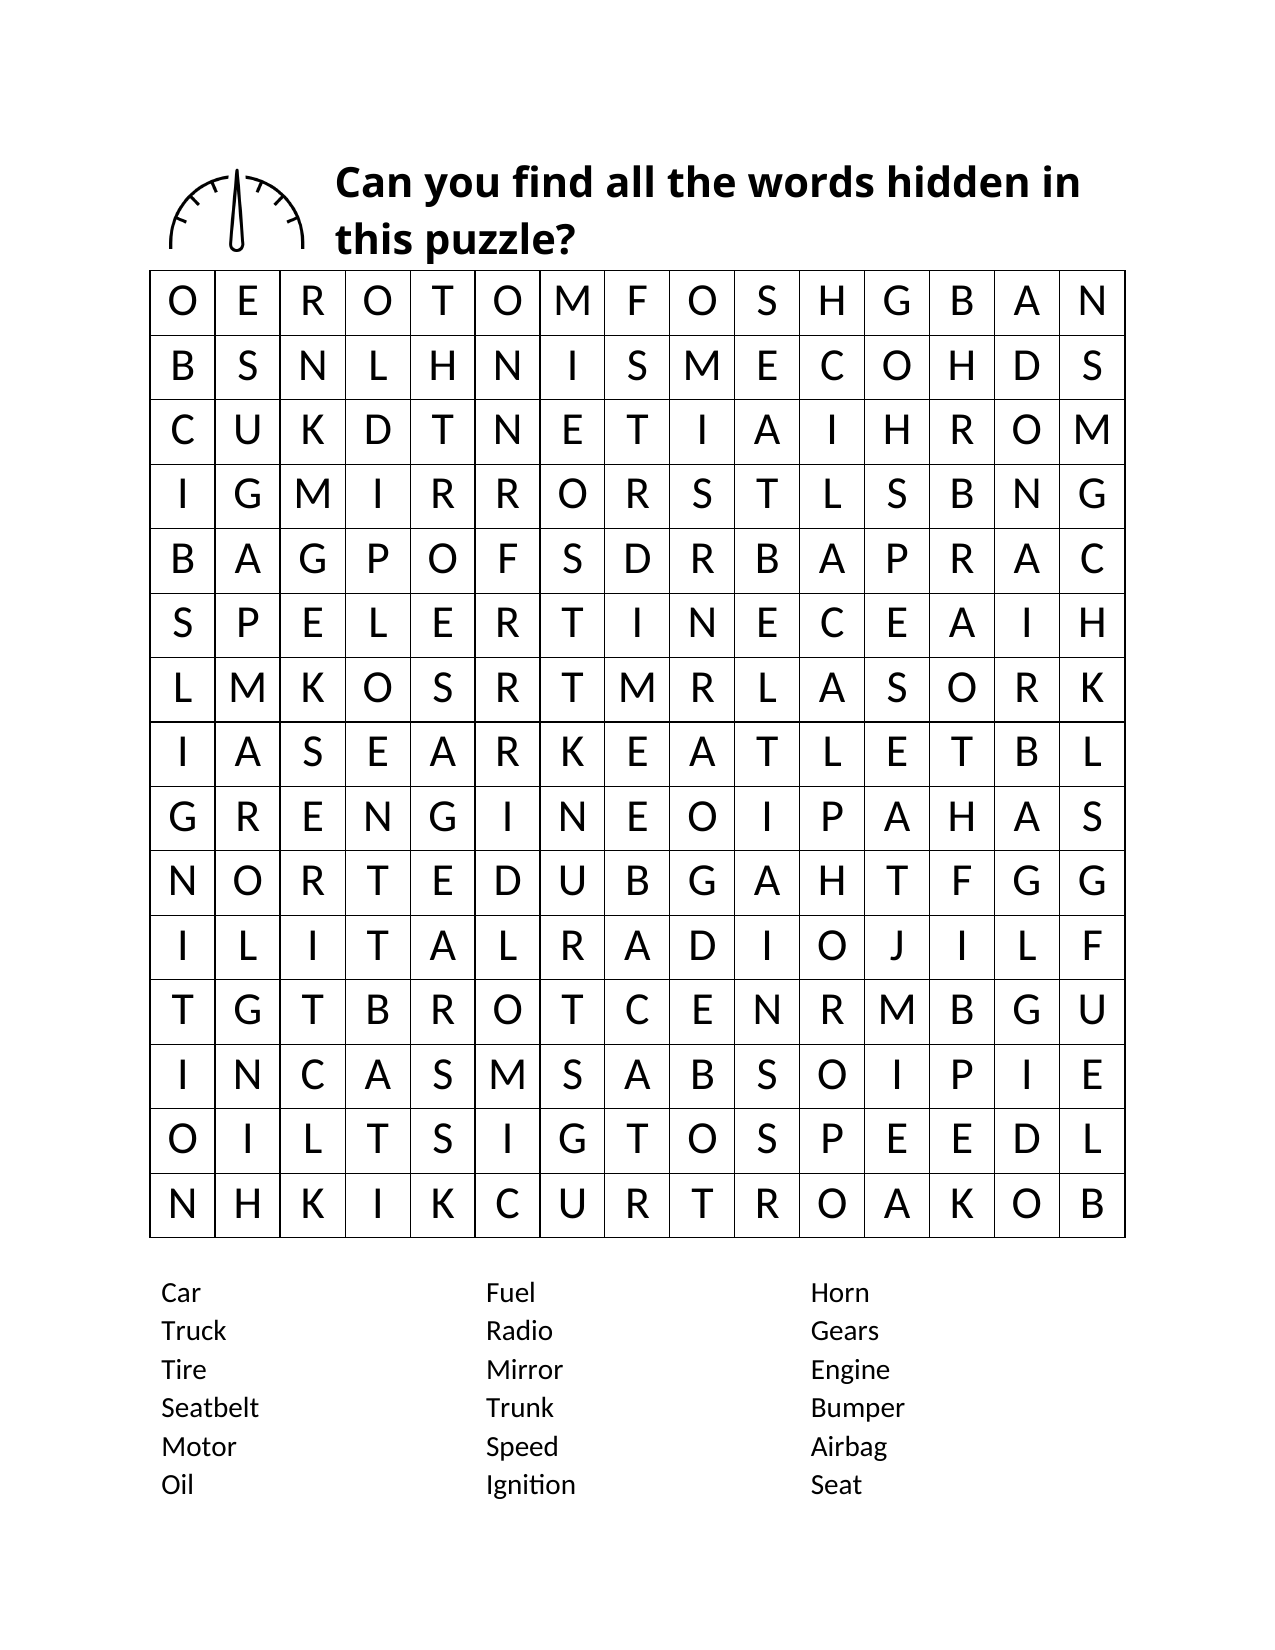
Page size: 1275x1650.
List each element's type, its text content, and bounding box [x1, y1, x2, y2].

table_cell B [1060, 1174, 1124, 1237]
table_cell A [995, 271, 1059, 334]
table_cell H [411, 336, 474, 399]
table_cell O [541, 465, 604, 528]
table_cell M [605, 658, 669, 721]
table_cell S [541, 1045, 604, 1108]
table_cell A [930, 594, 994, 657]
table_cell U [1060, 980, 1124, 1044]
table_cell T [346, 851, 410, 915]
table_cell O [346, 271, 410, 334]
table_cell T [151, 980, 214, 1044]
table_cell E [605, 723, 669, 786]
table_cell A [216, 529, 279, 592]
table_cell J [865, 916, 929, 979]
table_cell F [605, 271, 669, 334]
table_cell O [670, 787, 734, 850]
table_cell A [735, 851, 799, 915]
table_cell D [346, 400, 410, 463]
table_cell N [281, 336, 345, 399]
table_cell T [281, 980, 345, 1044]
table_cell C [605, 980, 669, 1044]
table_cell O [670, 271, 734, 334]
table_cell E [865, 723, 929, 786]
table_cell I [151, 465, 214, 528]
table_cell N [1060, 271, 1124, 334]
table_header Horn Gears Engine Bumper Airbag Seat [799, 1274, 1124, 1504]
table_cell I [151, 723, 214, 786]
table_cell O [346, 658, 410, 721]
table_cell T [541, 980, 604, 1044]
table_cell O [800, 916, 864, 979]
table_cell P [800, 787, 864, 850]
table_cell F [930, 851, 994, 915]
table_cell R [735, 1174, 799, 1237]
table_cell K [411, 1174, 474, 1237]
table_cell S [735, 1109, 799, 1173]
table_cell N [476, 336, 539, 399]
table_cell R [476, 723, 539, 786]
table_cell B [735, 529, 799, 592]
table_cell N [151, 851, 214, 915]
table_cell R [216, 787, 279, 850]
table_cell S [605, 336, 669, 399]
table_cell O [995, 400, 1059, 463]
table_cell R [670, 529, 734, 592]
table_cell E [735, 594, 799, 657]
table_cell R [605, 1174, 669, 1237]
table_cell I [800, 400, 864, 463]
table_cell B [995, 723, 1059, 786]
table_cell S [216, 336, 279, 399]
table_cell G [995, 980, 1059, 1044]
table_cell P [346, 529, 410, 592]
table_cell L [735, 658, 799, 721]
table_cell G [151, 787, 214, 850]
table_cell C [281, 1045, 345, 1108]
table_cell L [800, 465, 864, 528]
table_cell B [930, 465, 994, 528]
table_cell G [1060, 465, 1124, 528]
table_cell O [411, 529, 474, 592]
table_cell M [281, 465, 345, 528]
table_cell I [151, 916, 214, 979]
table_cell H [930, 336, 994, 399]
table_header [323, 150, 1125, 270]
table_cell R [476, 658, 539, 721]
table_cell I [476, 1109, 539, 1173]
table_cell G [411, 787, 474, 850]
table_cell K [1060, 658, 1124, 721]
table_cell N [735, 980, 799, 1044]
table_cell O [476, 980, 539, 1044]
table_cell M [1060, 400, 1124, 463]
table_cell A [605, 1045, 669, 1108]
table_cell H [930, 787, 994, 850]
table_cell T [411, 400, 474, 463]
table_cell R [411, 980, 474, 1044]
table_cell O [670, 1109, 734, 1173]
table_cell O [930, 658, 994, 721]
table_cell A [346, 1045, 410, 1108]
table_cell A [670, 723, 734, 786]
table_cell T [541, 594, 604, 657]
table_cell S [735, 271, 799, 334]
table_cell O [865, 336, 929, 399]
table_cell A [800, 529, 864, 592]
table_cell G [216, 465, 279, 528]
table_cell C [151, 400, 214, 463]
table_cell F [476, 529, 539, 592]
table_cell E [411, 851, 474, 915]
table_cell T [735, 723, 799, 786]
table_cell M [216, 658, 279, 721]
table_cell H [865, 400, 929, 463]
table_cell S [411, 658, 474, 721]
table_cell R [411, 465, 474, 528]
table_cell R [541, 916, 604, 979]
table_cell T [411, 271, 474, 334]
table_cell A [411, 916, 474, 979]
table_cell B [605, 851, 669, 915]
table_cell C [476, 1174, 539, 1237]
table_cell E [1060, 1045, 1124, 1108]
table_cell E [411, 594, 474, 657]
table_cell D [476, 851, 539, 915]
table_cell I [476, 787, 539, 850]
table_cell C [800, 336, 864, 399]
table_cell K [281, 1174, 345, 1237]
table_cell E [865, 594, 929, 657]
table_cell R [476, 594, 539, 657]
table_cell I [281, 916, 345, 979]
table_cell T [865, 851, 929, 915]
table_cell S [411, 1109, 474, 1173]
table_cell T [346, 916, 410, 979]
table_cell D [670, 916, 734, 979]
table_cell O [216, 851, 279, 915]
table_cell R [930, 529, 994, 592]
table_cell T [346, 1109, 410, 1173]
table_cell L [1060, 1109, 1124, 1173]
table_cell A [605, 916, 669, 979]
table_cell L [216, 916, 279, 979]
table_cell N [476, 400, 539, 463]
table_cell G [1060, 851, 1124, 915]
table_cell I [346, 465, 410, 528]
table_cell I [735, 916, 799, 979]
table_cell M [670, 336, 734, 399]
table_cell I [930, 916, 994, 979]
table_cell E [930, 1109, 994, 1173]
table_cell T [930, 723, 994, 786]
table_cell S [411, 1045, 474, 1108]
table_cell M [476, 1045, 539, 1108]
table_cell I [865, 1045, 929, 1108]
table_cell G [541, 1109, 604, 1173]
table_cell B [930, 980, 994, 1044]
table_cell B [930, 271, 994, 334]
table_cell R [476, 465, 539, 528]
table_cell D [995, 336, 1059, 399]
table_cell L [1060, 723, 1124, 786]
table_cell M [541, 271, 604, 334]
table_cell L [151, 658, 214, 721]
table_cell S [151, 594, 214, 657]
table_cell R [800, 980, 864, 1044]
table_cell P [930, 1045, 994, 1108]
table_cell I [735, 787, 799, 850]
table_cell S [670, 465, 734, 528]
table_cell S [865, 465, 929, 528]
table_cell P [800, 1109, 864, 1173]
table_cell C [800, 594, 864, 657]
table_cell T [670, 1174, 734, 1237]
table_cell S [541, 529, 604, 592]
table_cell R [995, 658, 1059, 721]
table_cell B [670, 1045, 734, 1108]
table_cell B [151, 336, 214, 399]
table_cell K [930, 1174, 994, 1237]
table_cell E [216, 271, 279, 334]
table_cell L [476, 916, 539, 979]
table_cell R [605, 465, 669, 528]
table_cell A [995, 529, 1059, 592]
table_cell G [995, 851, 1059, 915]
table_cell O [800, 1174, 864, 1237]
table_cell L [800, 723, 864, 786]
table_cell S [281, 723, 345, 786]
table_cell L [346, 336, 410, 399]
table_cell U [541, 851, 604, 915]
table_cell K [541, 723, 604, 786]
table_cell T [735, 465, 799, 528]
table_cell L [281, 1109, 345, 1173]
table_cell O [995, 1174, 1059, 1237]
table_cell G [281, 529, 345, 592]
table_cell D [605, 529, 669, 592]
table_cell C [1060, 529, 1124, 592]
table_cell N [541, 787, 604, 850]
table_cell E [670, 980, 734, 1044]
table_cell E [865, 1109, 929, 1173]
table_cell I [216, 1109, 279, 1173]
table_cell E [281, 594, 345, 657]
table_cell H [1060, 594, 1124, 657]
table_cell K [281, 400, 345, 463]
table_cell H [800, 271, 864, 334]
table_cell R [930, 400, 994, 463]
table_cell I [541, 336, 604, 399]
picture [161, 161, 312, 259]
table_cell P [865, 529, 929, 592]
table_cell F [1060, 916, 1124, 979]
table_cell E [281, 787, 345, 850]
table_header Car Truck Tire Seatbelt Motor Oil [150, 1274, 474, 1504]
table_cell I [346, 1174, 410, 1237]
table_cell G [670, 851, 734, 915]
table_cell A [216, 723, 279, 786]
table_cell S [1060, 336, 1124, 399]
table_cell K [281, 658, 345, 721]
table_cell O [151, 1109, 214, 1173]
table_cell A [735, 400, 799, 463]
table_cell I [995, 1045, 1059, 1108]
table_cell N [995, 465, 1059, 528]
table_cell N [346, 787, 410, 850]
table_cell T [605, 400, 669, 463]
table_cell E [605, 787, 669, 850]
table_cell N [216, 1045, 279, 1108]
table_cell R [281, 851, 345, 915]
table_cell E [346, 723, 410, 786]
table_cell R [670, 658, 734, 721]
table_cell A [995, 787, 1059, 850]
table_cell S [1060, 787, 1124, 850]
table_cell S [735, 1045, 799, 1108]
table_cell T [541, 658, 604, 721]
table_cell O [151, 271, 214, 334]
table_cell B [151, 529, 214, 592]
table_cell H [216, 1174, 279, 1237]
table_cell G [216, 980, 279, 1044]
table_cell L [346, 594, 410, 657]
table_cell D [995, 1109, 1059, 1173]
table_cell I [605, 594, 669, 657]
table_cell G [865, 271, 929, 334]
table_cell U [541, 1174, 604, 1237]
table_cell E [735, 336, 799, 399]
table_cell I [151, 1045, 214, 1108]
table_cell O [476, 271, 539, 334]
table_cell P [216, 594, 279, 657]
table_cell N [151, 1174, 214, 1237]
table_cell E [541, 400, 604, 463]
table_cell B [346, 980, 410, 1044]
table_cell O [800, 1045, 864, 1108]
table_cell S [865, 658, 929, 721]
table_cell M [865, 980, 929, 1044]
table_header [150, 150, 323, 270]
table_cell A [865, 1174, 929, 1237]
table_cell I [670, 400, 734, 463]
table_cell H [800, 851, 864, 915]
table_cell L [995, 916, 1059, 979]
table_cell U [216, 400, 279, 463]
table_cell N [670, 594, 734, 657]
table_cell R [281, 271, 345, 334]
table_cell A [411, 723, 474, 786]
table_cell I [995, 594, 1059, 657]
table_cell A [800, 658, 864, 721]
table_cell T [605, 1109, 669, 1173]
table_header Fuel Radio Mirror Trunk Speed Ignition [475, 1274, 799, 1504]
table_cell A [865, 787, 929, 850]
